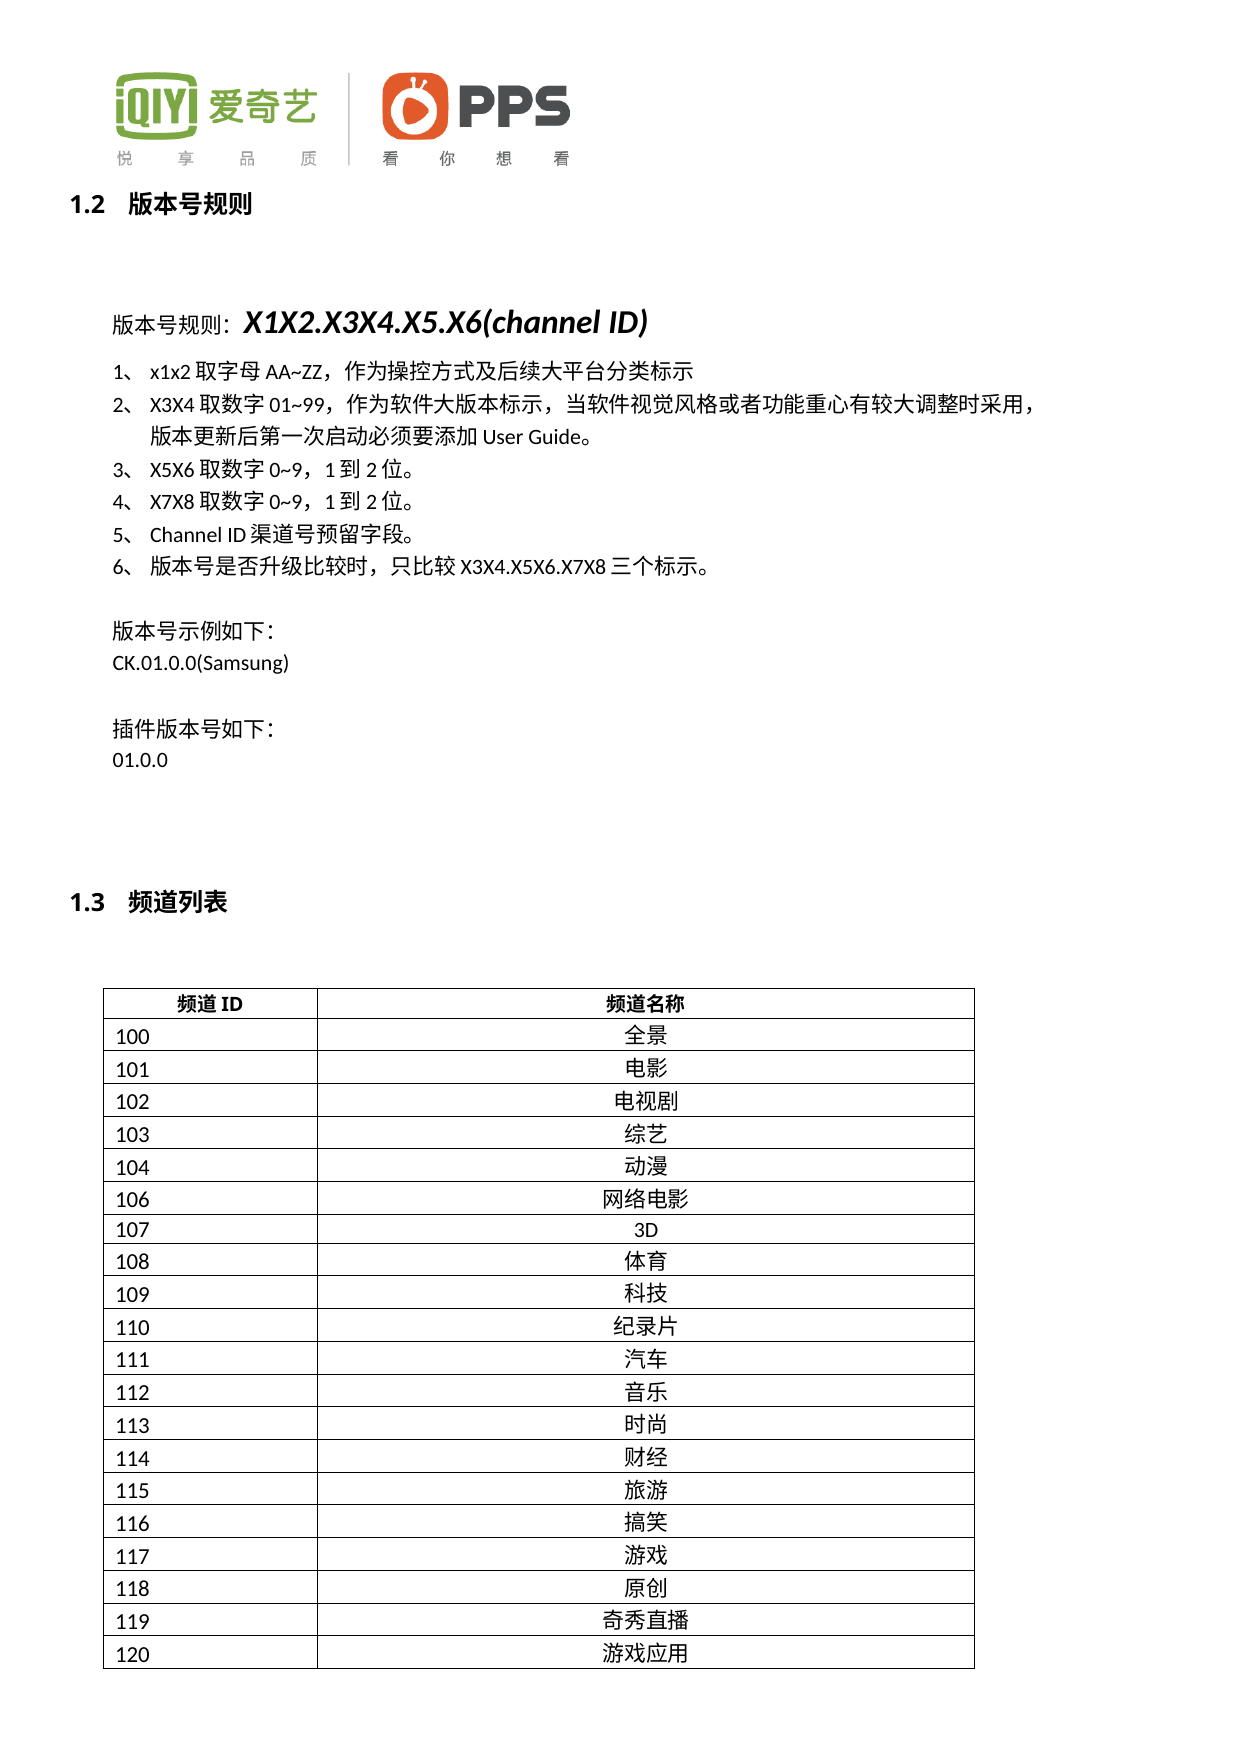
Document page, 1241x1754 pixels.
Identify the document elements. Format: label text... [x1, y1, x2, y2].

list 版本号是否升级比较时，只比较X3X4.X5X6.X7X8三个标示。 [112, 549, 1053, 581]
table_cell 时尚 [318, 1407, 974, 1439]
table_cell 116 [104, 1505, 317, 1537]
table_cell 3D [318, 1215, 974, 1243]
table_cell 104 [104, 1149, 317, 1181]
text 版本号规则：X1X2.X3X4.X5.X6(channel ID) [112, 289, 1053, 354]
table_cell 原创 [318, 1571, 974, 1602]
table_cell 网络电影 [318, 1182, 974, 1214]
table_cell 动漫 [318, 1149, 974, 1181]
table_cell 102 [104, 1084, 317, 1116]
subtitle 版本号规则 [69, 170, 1053, 235]
table_cell 117 [104, 1538, 317, 1570]
table_header 频道名称 [318, 989, 974, 1017]
table_cell 101 [104, 1051, 317, 1083]
table_cell 112 [104, 1375, 317, 1406]
table_cell 旅游 [318, 1473, 974, 1504]
table_cell 全景 [318, 1019, 974, 1050]
text 插件版本号如下： [112, 711, 1053, 744]
text CK.01.0.0(Samsung) [112, 646, 1053, 679]
table_cell 财经 [318, 1440, 974, 1472]
table_cell 109 [104, 1276, 317, 1308]
list Channel ID渠道号预留字段。 [112, 516, 1053, 549]
table_cell 113 [104, 1407, 317, 1439]
table_cell 100 [104, 1019, 317, 1050]
table_cell 体育 [318, 1244, 974, 1275]
table_cell 111 [104, 1342, 317, 1373]
table_cell 搞笑 [318, 1505, 974, 1537]
subtitle 频道列表 [69, 868, 1053, 933]
text 01.0.0 [112, 744, 1053, 776]
table_cell 118 [104, 1571, 317, 1602]
list X5X6取数字0~9，1到2位。 [112, 451, 1053, 484]
table_cell 114 [104, 1440, 317, 1472]
table_cell 奇秀直播 [318, 1604, 974, 1635]
text 版本号示例如下： [112, 614, 1053, 646]
table_cell 游戏应用 [318, 1636, 974, 1668]
table_header 频道ID [104, 989, 317, 1017]
table_cell 科技 [318, 1276, 974, 1308]
table_cell 103 [104, 1117, 317, 1148]
table_cell 106 [104, 1182, 317, 1214]
table_cell 电影 [318, 1051, 974, 1083]
table_cell 纪录片 [318, 1309, 974, 1341]
table_cell 音乐 [318, 1375, 974, 1406]
table_cell 综艺 [318, 1117, 974, 1148]
picture [114, 70, 571, 167]
table_cell 108 [104, 1244, 317, 1275]
table_cell 107 [104, 1215, 317, 1243]
table_cell 汽车 [318, 1342, 974, 1373]
list X3X4取数字01~99，作为软件大版本标示，当软件视觉风格或者功能重心有较大调整时采用，版本更新后第一次启动必须要添加User Guide。 [112, 386, 1053, 451]
list X7X8取数字0~9，1到2位。 [112, 484, 1053, 516]
table_cell 119 [104, 1604, 317, 1635]
table_cell 110 [104, 1309, 317, 1341]
table_cell 120 [104, 1636, 317, 1668]
list x1x2取字母AA~ZZ，作为操控方式及后续大平台分类标示 [112, 354, 1053, 386]
table_cell 115 [104, 1473, 317, 1504]
table_cell 游戏 [318, 1538, 974, 1570]
table_cell 电视剧 [318, 1084, 974, 1116]
